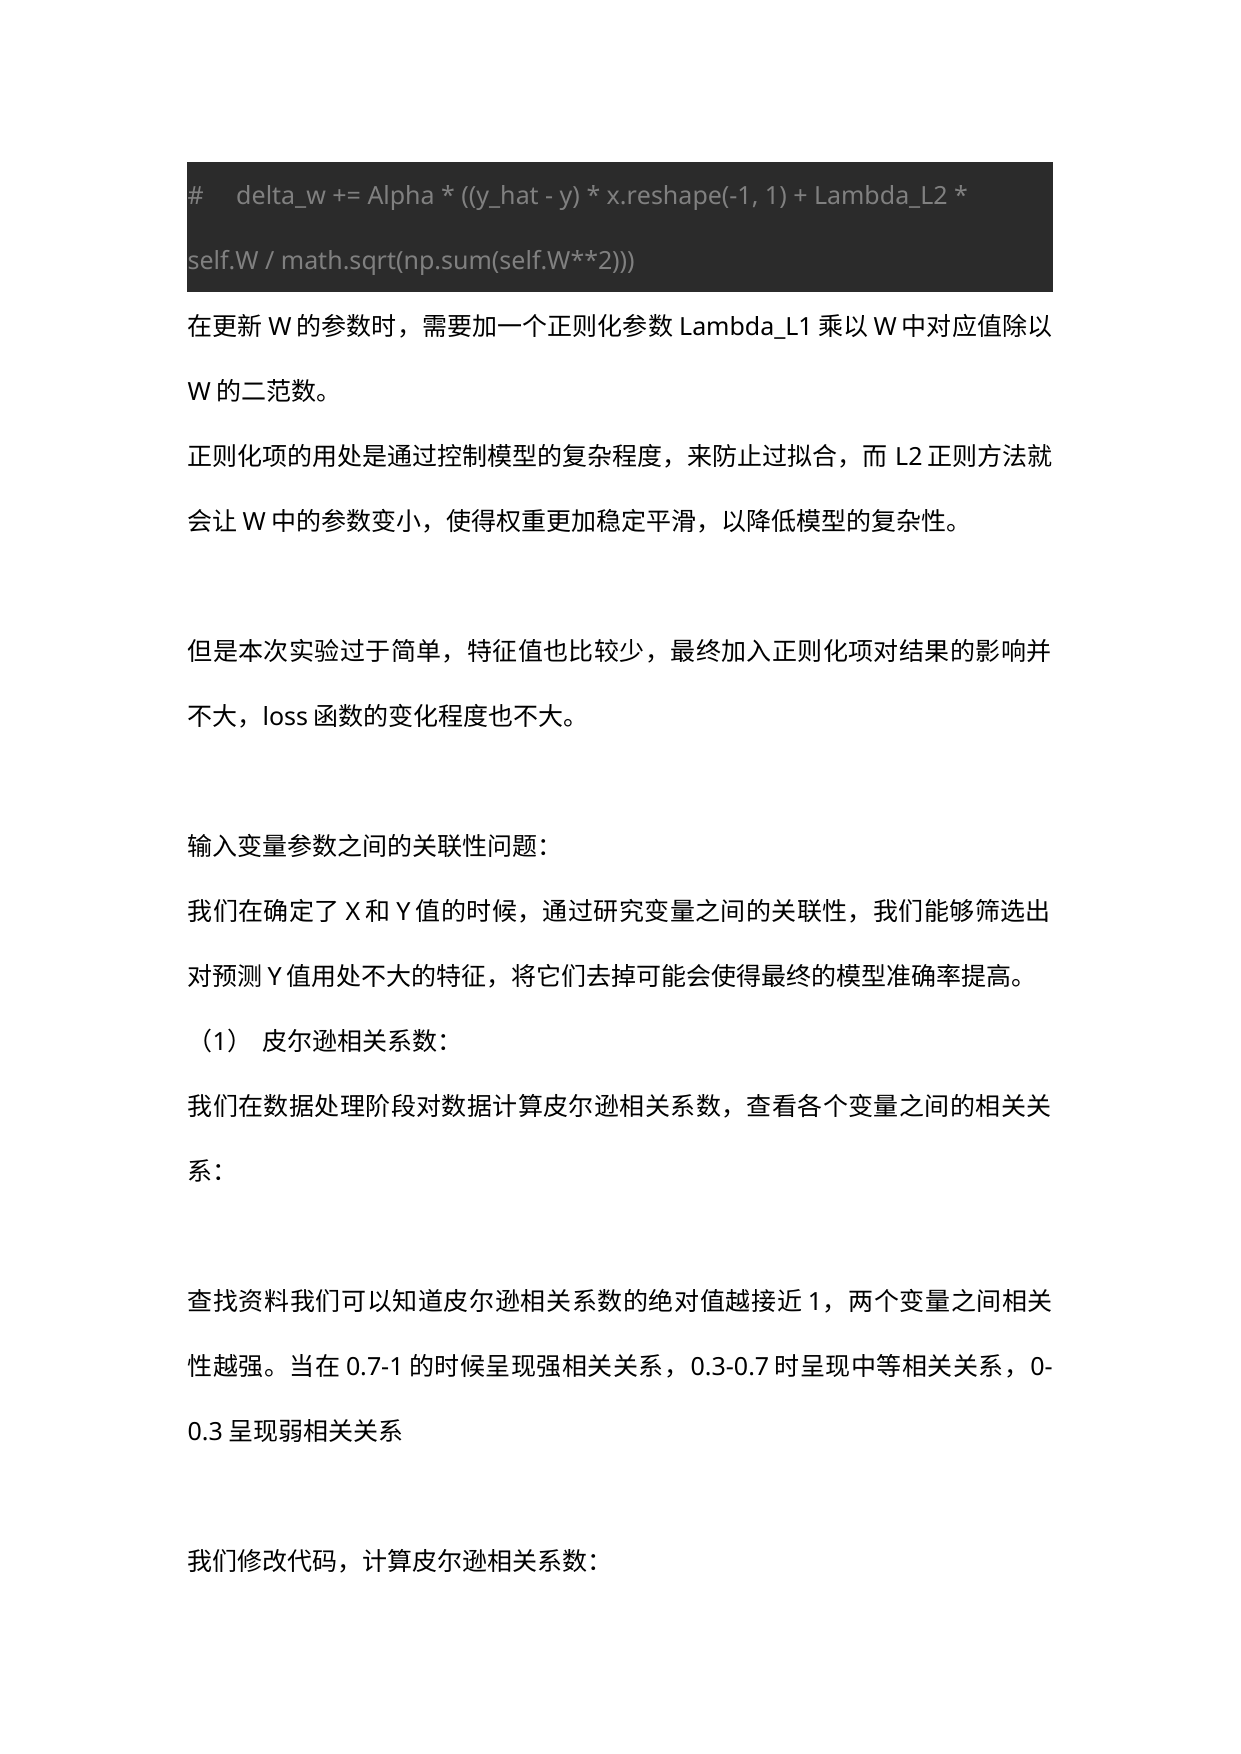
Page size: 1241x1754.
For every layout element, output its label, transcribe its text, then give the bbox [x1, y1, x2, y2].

text 在更新W的参数时，需要加一个正则化参数Lambda_L1乘以W中对应值除以W的二范数。 [187, 292, 1053, 422]
list 皮尔逊相关系数： [187, 1007, 1053, 1072]
text 输入变量参数之间的关联性问题： [187, 812, 1053, 877]
text 我们在确定了X和Y值的时候，通过研究变量之间的关联性，我们能够筛选出对预测Y值用处不大的特征，将它们去掉可能会使得最终的模型准确率提高。 [187, 877, 1053, 1007]
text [187, 162, 1053, 292]
text 但是本次实验过于简单，特征值也比较少，最终加入正则化项对结果的影响并不大，loss函数的变化程度也不大。 [187, 617, 1053, 747]
text 正则化项的用处是通过控制模型的复杂程度，来防止过拟合，而L2正则方法就会让W中的参数变小，使得权重更加稳定平滑，以降低模型的复杂性。 [187, 422, 1053, 552]
text 我们在数据处理阶段对数据计算皮尔逊相关系数，查看各个变量之间的相关关系： [187, 1072, 1053, 1202]
text 我们修改代码，计算皮尔逊相关系数： [187, 1527, 1053, 1592]
text 查找资料我们可以知道皮尔逊相关系数的绝对值越接近1，两个变量之间相关性越强。当在0.7-1的时候呈现强相关关系，0.3-0.7时呈现中等相关关系，0-0.3呈现弱相关关系 [187, 1267, 1053, 1462]
